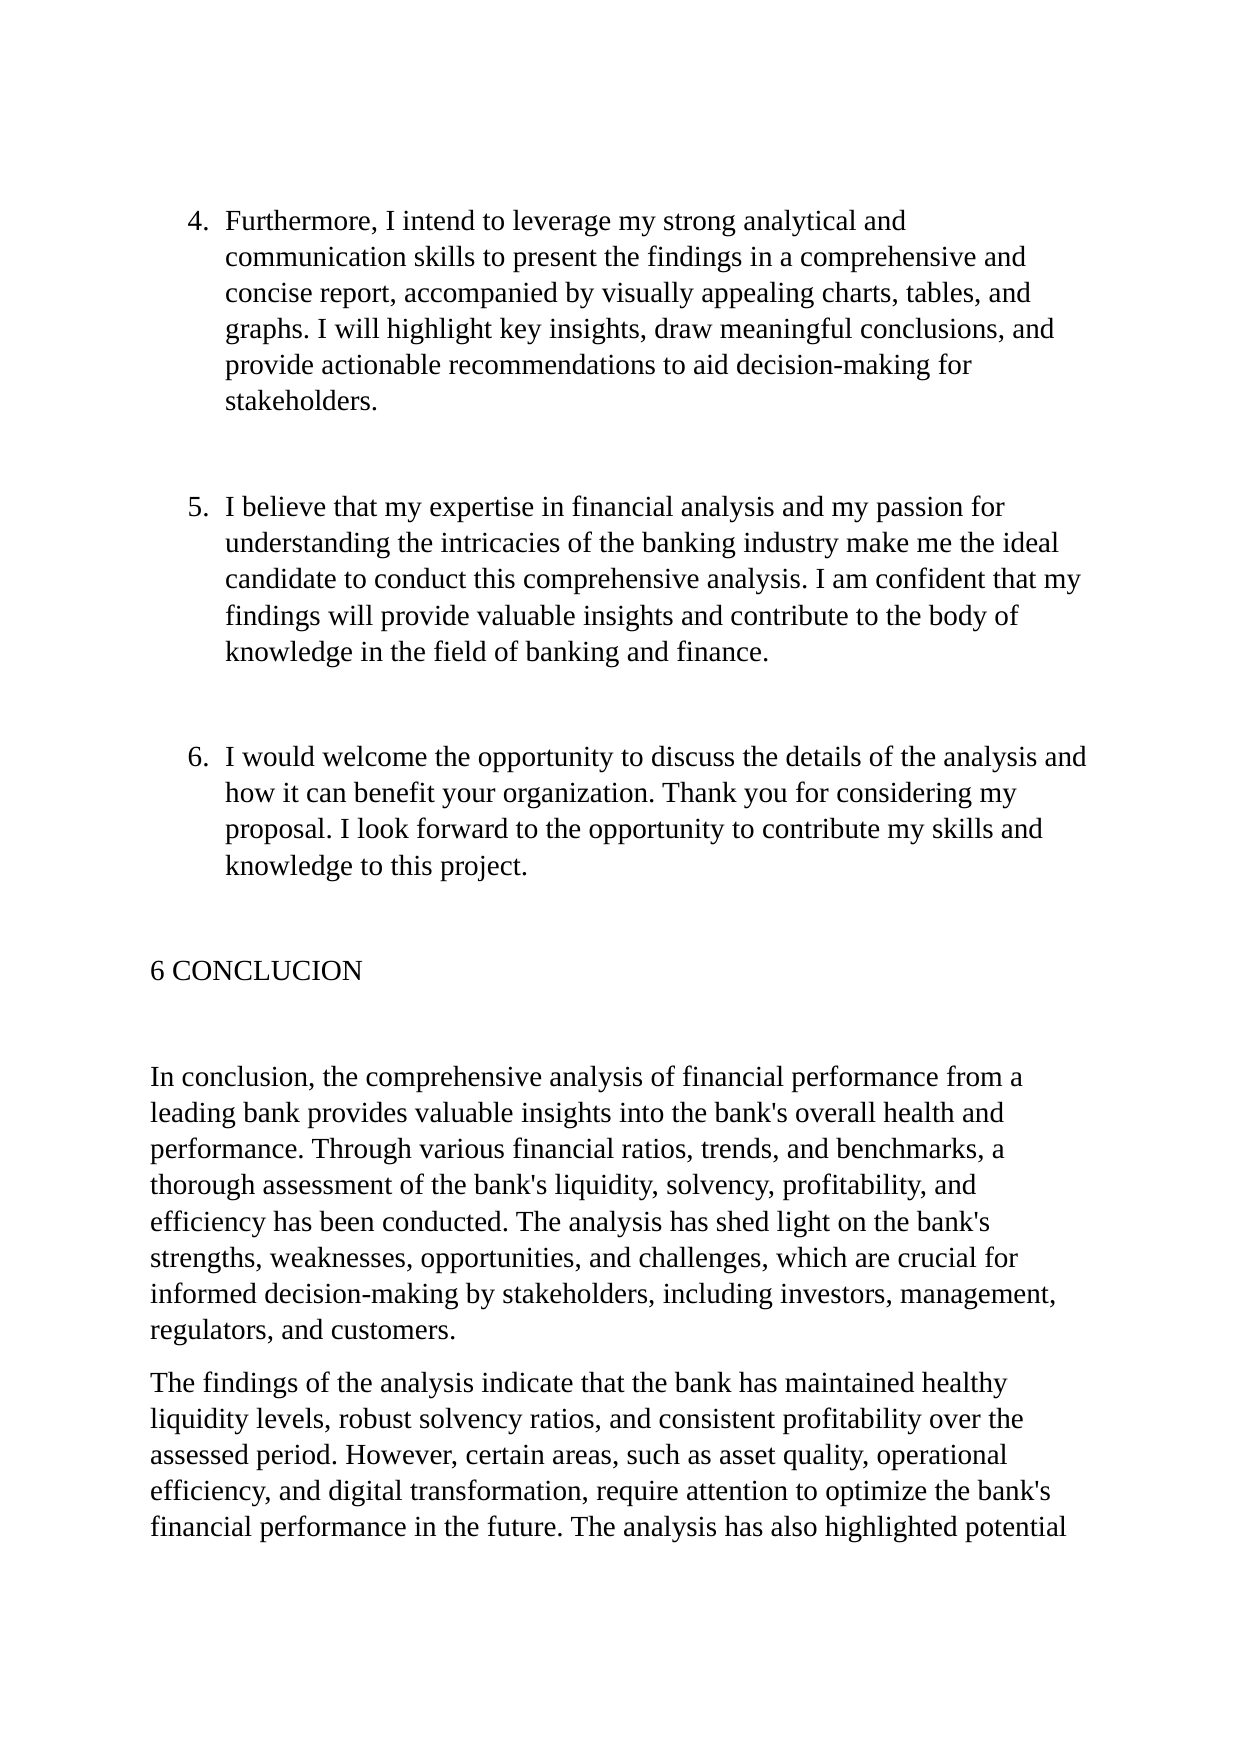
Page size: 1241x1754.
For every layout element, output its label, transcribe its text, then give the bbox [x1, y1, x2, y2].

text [150, 1365, 1090, 1543]
text In conclusion, the comprehensive analysis of financial performance from a leading bank provides valuable insights into the bank's overall health and performance. Through various financial ratios, trends, and benchmarks, a thorough assessment of the bank's liquidity, solvency, profitability, and efficiency has been conducted. The analysis has shed light on the bank's strengths, weaknesses, opportunities, and challenges, which are crucial for informed decision-making by stakeholders, including investors, management, regulators, and customers. [150, 1059, 1090, 1346]
list I believe that my expertise in financial analysis and my passion for understanding the intricacies of the banking industry make me the ideal candidate to conduct this comprehensive analysis. I am confident that my findings will provide valuable insights and contribute to the body of knowledge in the field of banking and finance. [187, 489, 1090, 667]
list Furthermore, I intend to leverage my strong analytical and communication skills to present the findings in a comprehensive and concise report, accompanied by visually appealing charts, tables, and graphs. I will highlight key insights, draw meaningful conclusions, and provide actionable recommendations to aid decision-making for stakeholders. [187, 203, 1090, 417]
list I would welcome the opportunity to discuss the details of the analysis and how it can benefit your organization. Thank you for considering my proposal. I look forward to the opportunity to contribute my skills and knowledge to this project. [187, 739, 1090, 881]
text 6 CONCLUCION [150, 953, 1090, 987]
